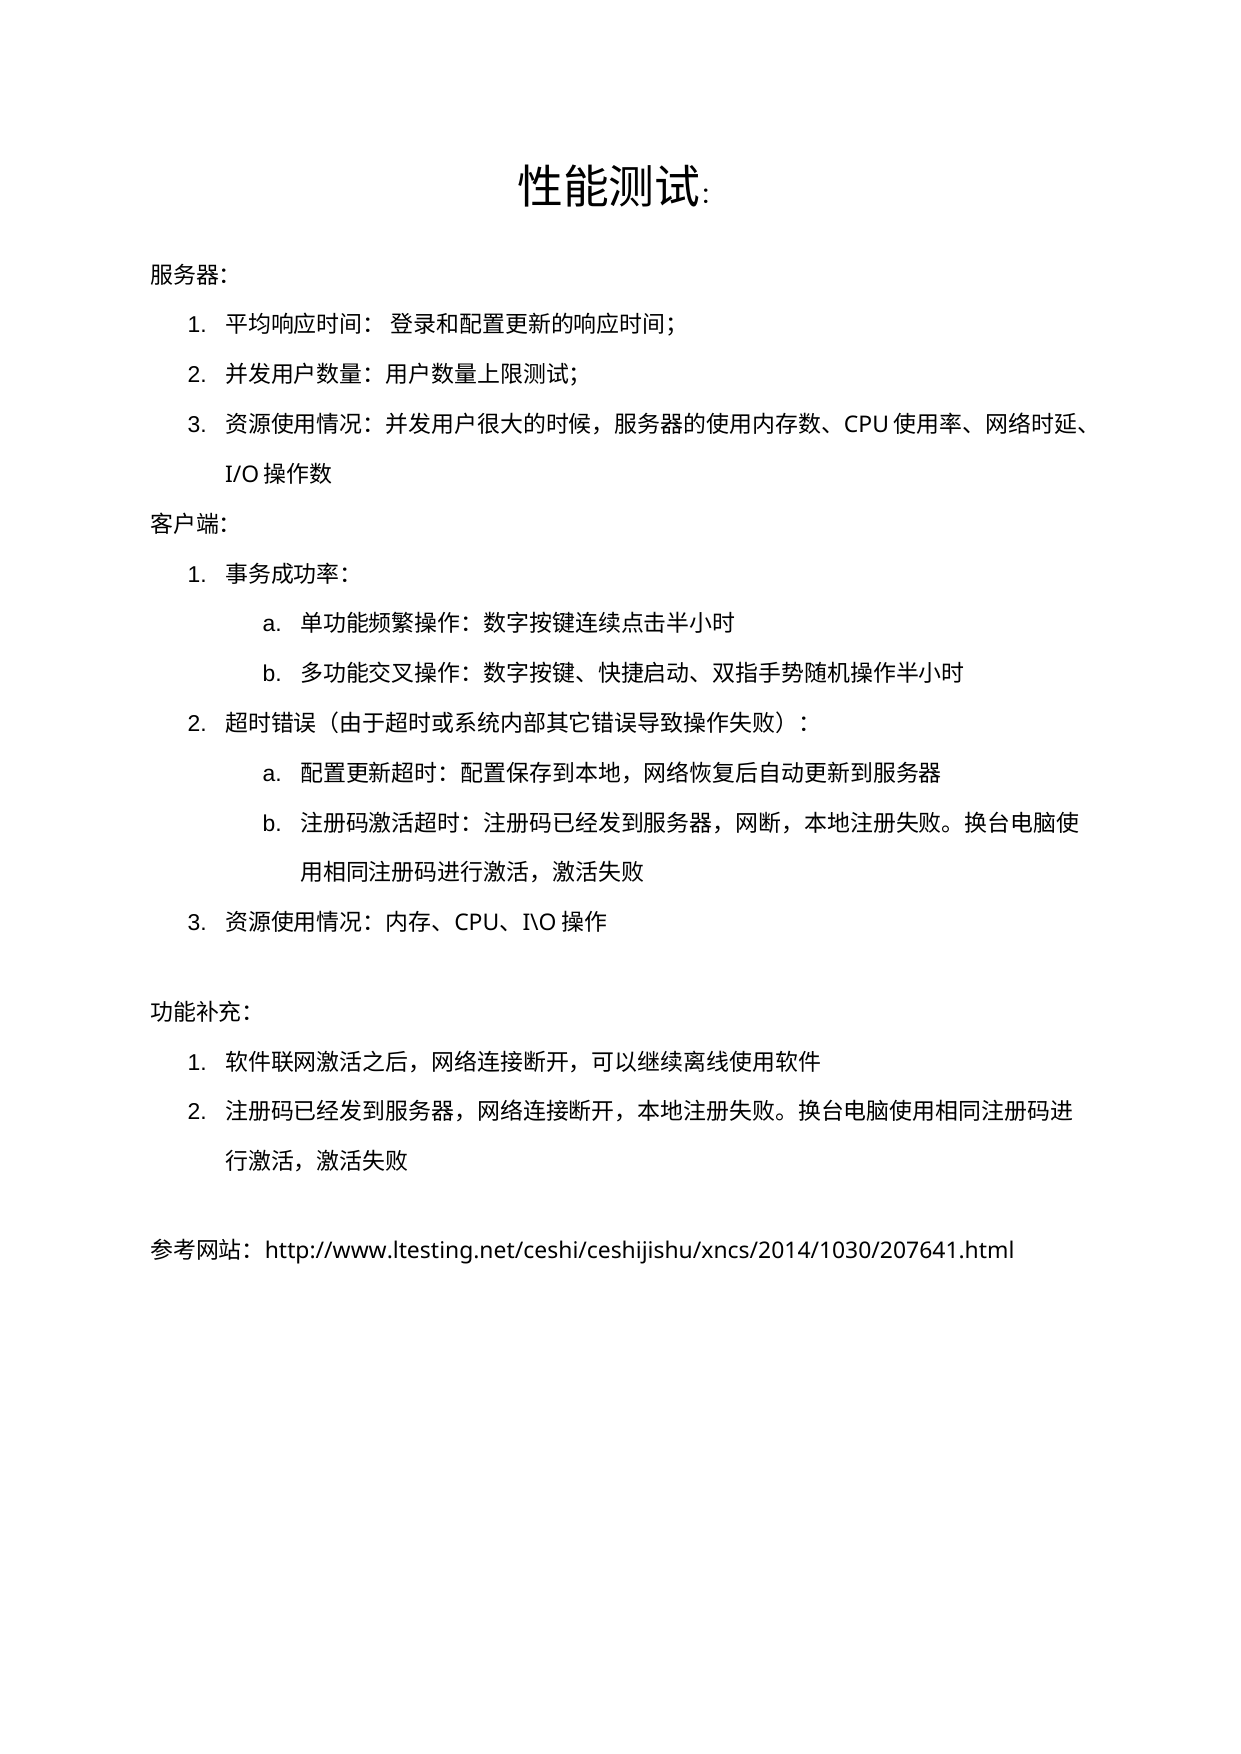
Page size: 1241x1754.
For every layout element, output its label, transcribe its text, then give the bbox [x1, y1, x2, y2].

list 并发用户数量：用户数量上限测试； [187, 356, 1090, 389]
list 事务成功率： [187, 556, 1090, 589]
text 功能补充： [150, 993, 1090, 1027]
list 资源使用情况：内存、CPU、I\O操作 [187, 904, 1090, 937]
list 注册码激活超时：注册码已经发到服务器，网断，本地注册失败。换台电脑使用相同注册码进行激活，激活失败 [262, 804, 1090, 887]
list 资源使用情况：并发用户很大的时候，服务器的使用内存数、CPU使用率、网络时延、I/O操作数 [187, 406, 1090, 489]
text 服务器： [150, 256, 1090, 290]
list 多功能交叉操作：数字按键、快捷启动、双指手势随机操作半小时 [262, 655, 1090, 688]
list 软件联网激活之后，网络连接断开，可以继续离线使用软件 [187, 1043, 1090, 1077]
list 平均响应时间： 登录和配置更新的响应时间； [187, 306, 1090, 339]
list 超时错误（由于超时或系统内部其它错误导致操作失败）： [187, 705, 1090, 738]
list 配置更新超时：配置保存到本地，网络恢复后自动更新到服务器 [262, 755, 1090, 788]
text 客户端： [150, 506, 1090, 539]
list 单功能频繁操作：数字按键连续点击半小时 [262, 605, 1090, 638]
text 性能测试： [150, 150, 1090, 216]
list 注册码已经发到服务器，网络连接断开，本地注册失败。换台电脑使用相同注册码进行激活，激活失败 [187, 1093, 1090, 1176]
text 参考网站：http://www.ltesting.net/ceshi/ceshijishu/xncs/2014/1030/207641.html [150, 1232, 1090, 1266]
